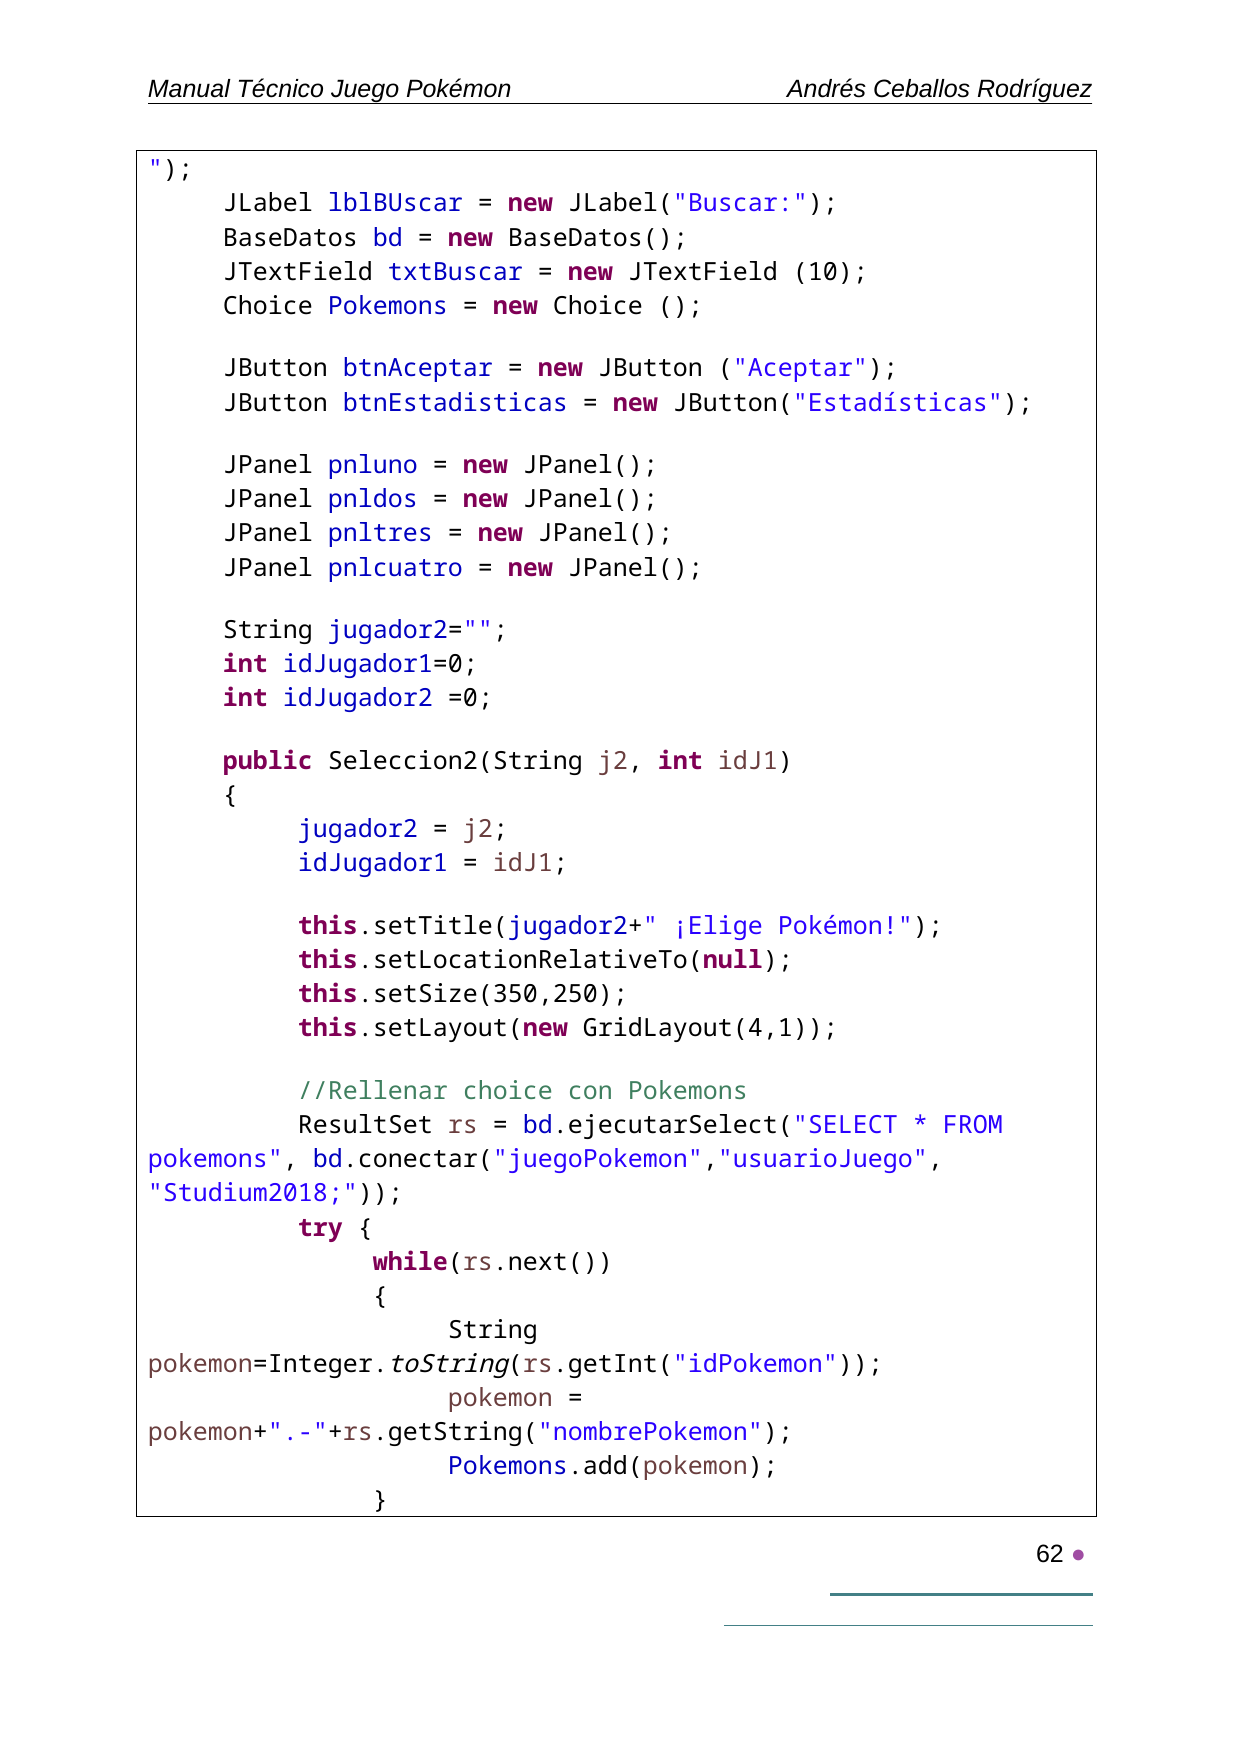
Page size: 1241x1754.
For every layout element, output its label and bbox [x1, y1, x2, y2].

table_header [137, 151, 1096, 1516]
